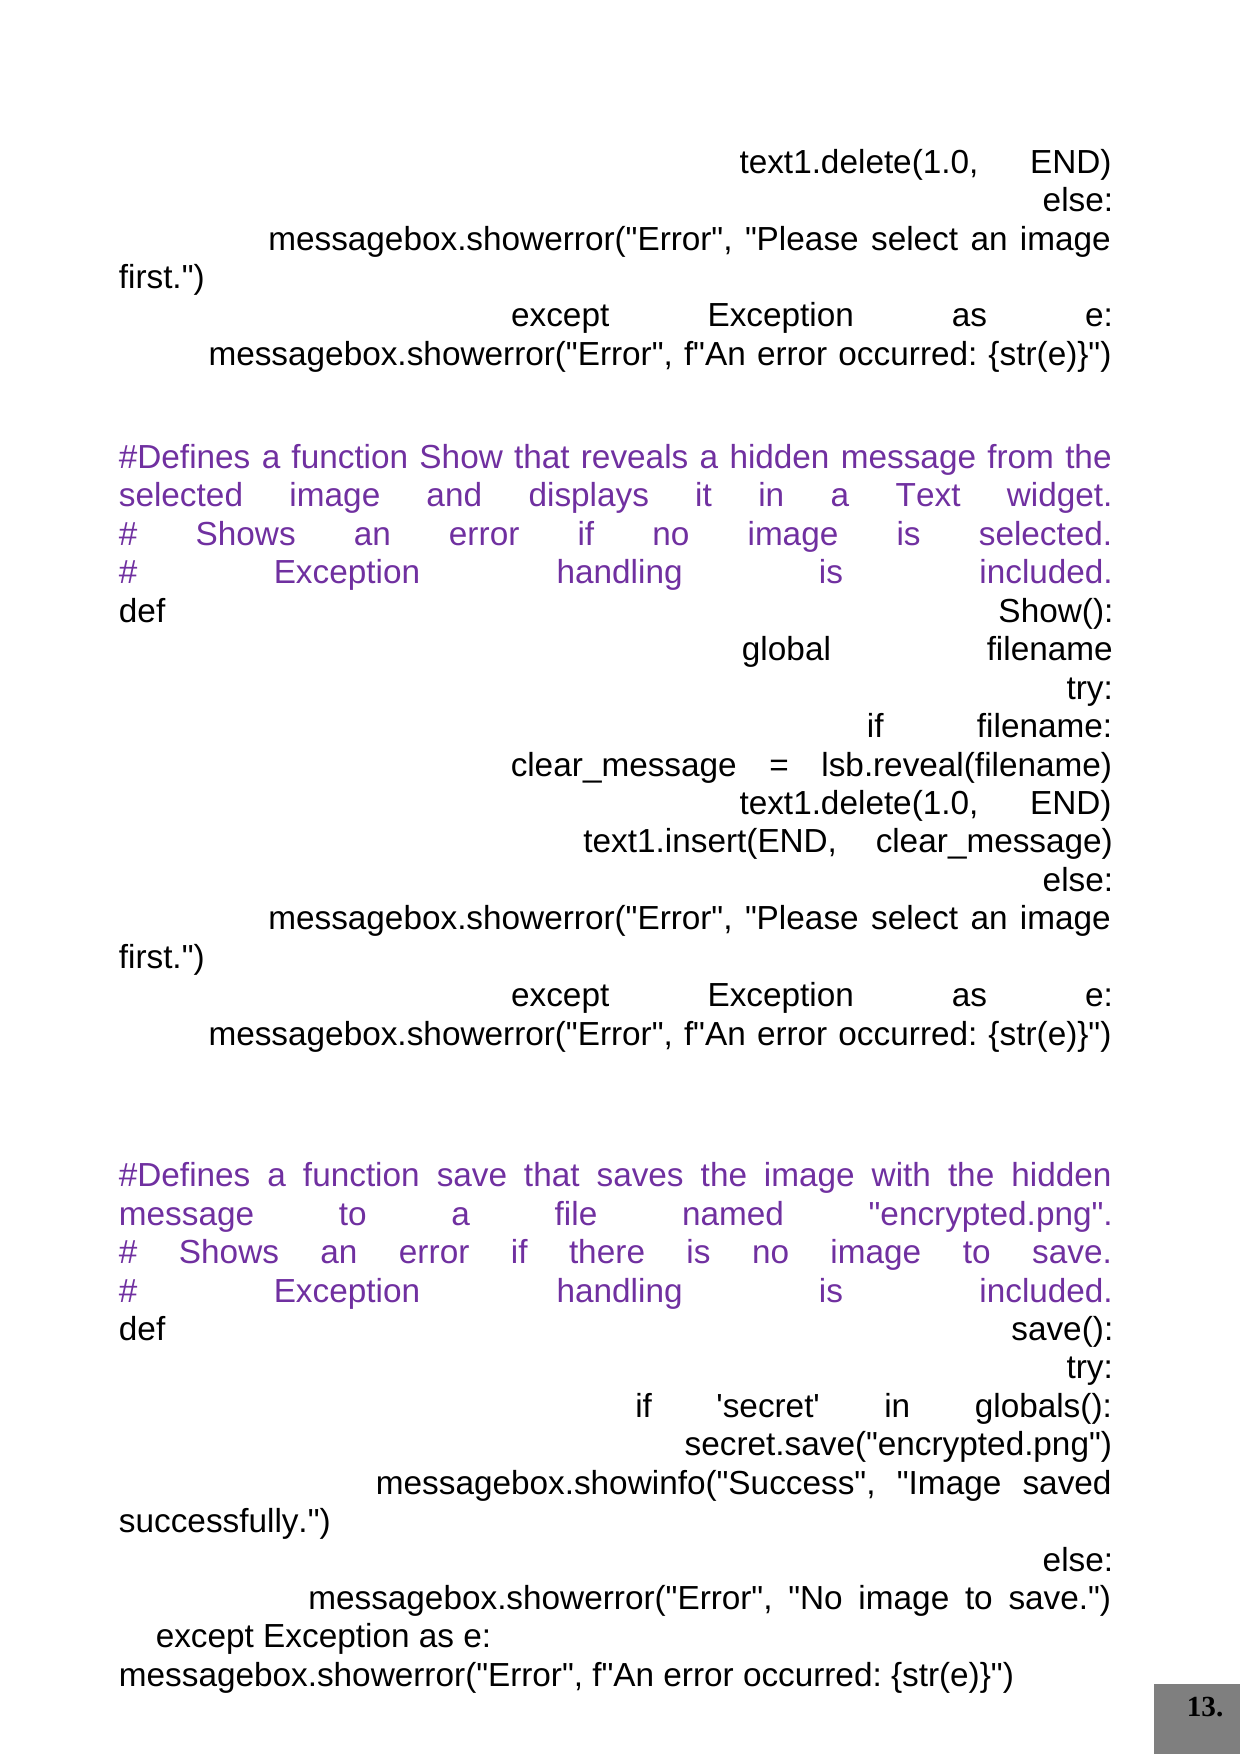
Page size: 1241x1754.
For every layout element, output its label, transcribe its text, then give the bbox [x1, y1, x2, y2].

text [119, 142, 1113, 437]
text messagebox.showerror("Error", f"An error occurred: {str(e)}") [119, 1655, 1113, 1693]
text #Defines a function Show that reveals a hidden message from the selected image and displays it in a Text widget. # Shows an error if no image is selected. # Exception handling is included. def Show(): global filename try: if filename: clear_message = lsb.reveal(filename) text1.delete(1.0, END) text1.insert(END, clear_message) else: messagebox.showerror("Error", "Please select an image first.") except Exception as e: messagebox.showerror("Error", f"An error occurred: {str(e)}") [119, 437, 1113, 1117]
text #Defines a function save that saves the image with the hidden message to a file named "encrypted.png". # Shows an error if there is no image to save. # Exception handling is included. def save(): try: if 'secret' in globals(): secret.save("encrypted.png") messagebox.showinfo("Success", "Image saved successfully.") else: messagebox.showerror("Error", "No image to save.") except Exception as e: [119, 1155, 1113, 1655]
